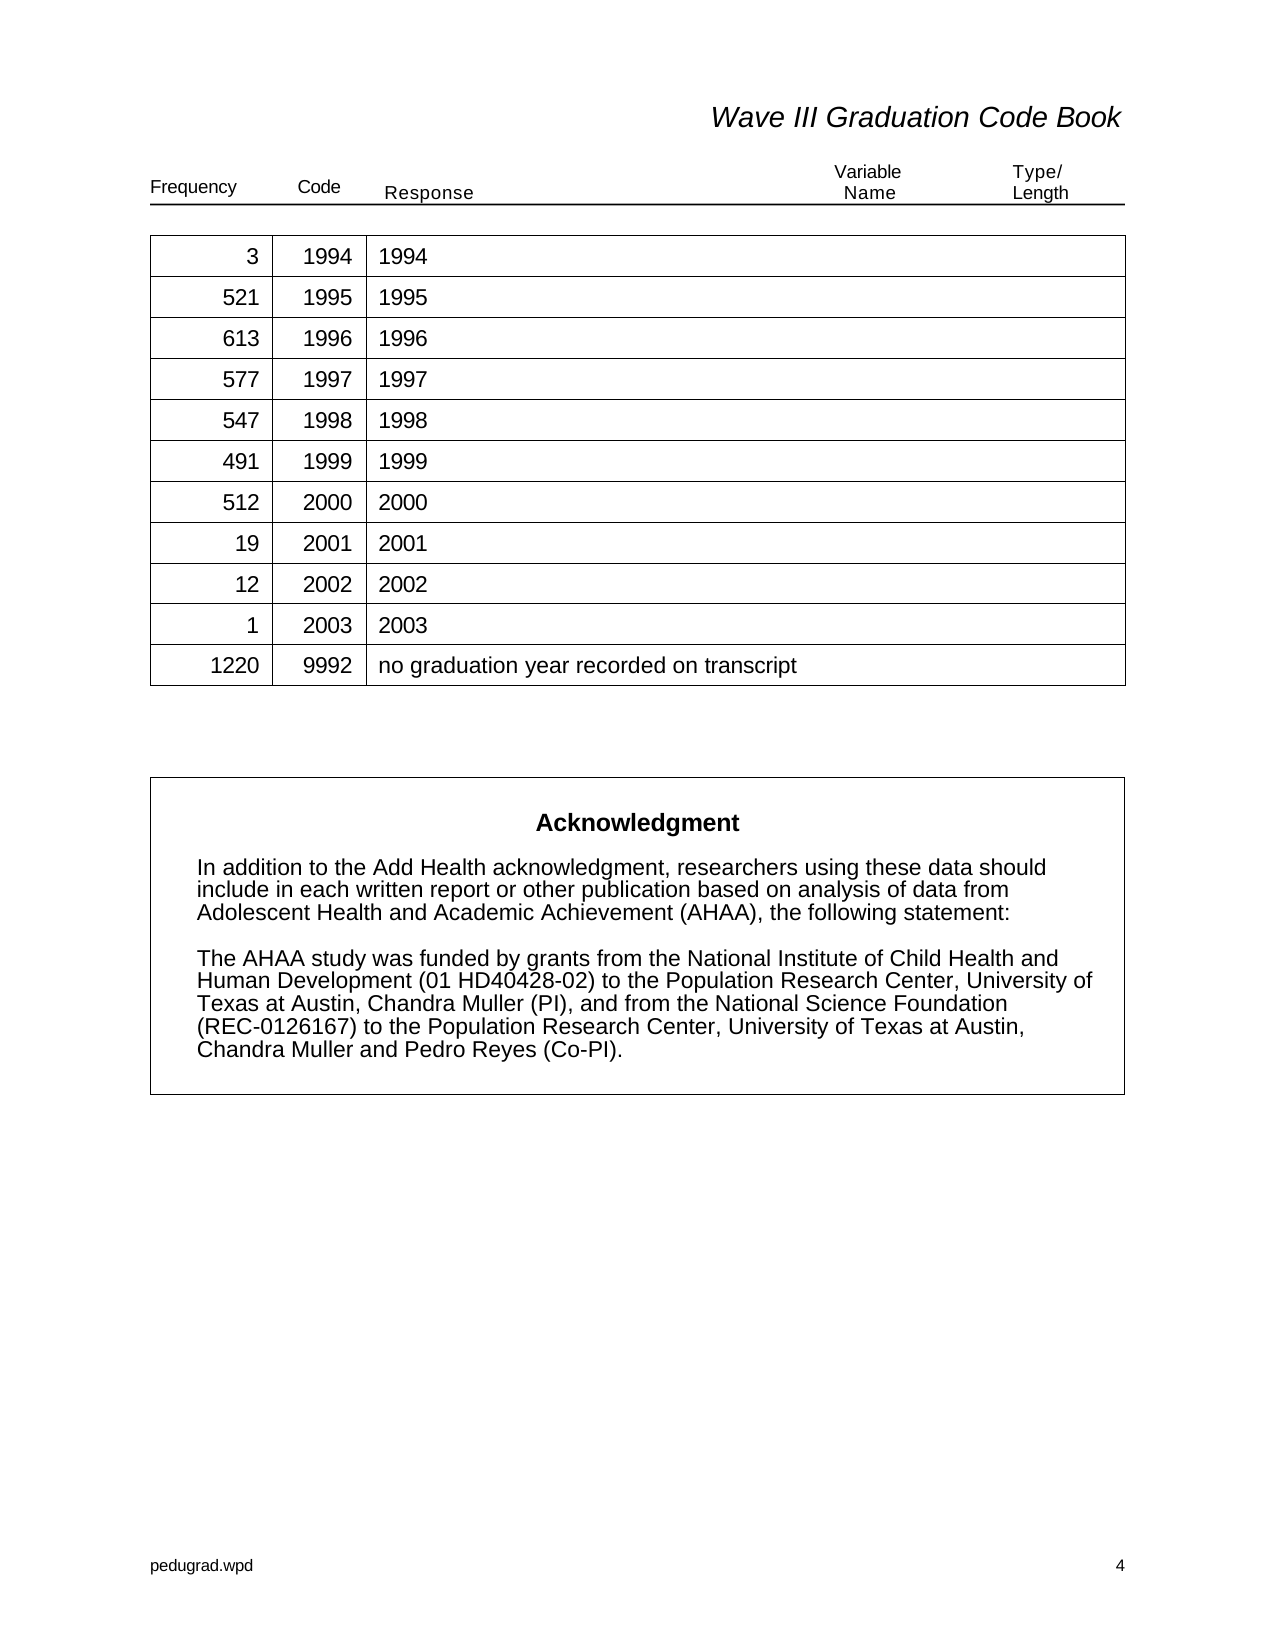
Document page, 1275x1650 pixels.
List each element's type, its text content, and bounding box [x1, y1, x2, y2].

table_cell 577 [151, 359, 272, 399]
text pedugrad.wpd 4 [150, 1556, 1200, 1575]
table_cell 1997 [273, 359, 366, 399]
table_cell 2003 [273, 604, 366, 644]
table_header 1994 [367, 236, 1125, 276]
table_cell 547 [151, 400, 272, 439]
table_header 1994 [273, 236, 366, 276]
table_cell 521 [151, 277, 272, 317]
table_cell 1999 [273, 441, 366, 481]
table_cell 1997 [367, 359, 1125, 399]
table_cell 2003 [367, 604, 1125, 644]
table_cell 2002 [273, 564, 366, 603]
table_cell 1996 [367, 318, 1125, 358]
text Response Name Length [384, 183, 1200, 204]
table_cell 2002 [367, 564, 1125, 603]
table_cell 512 [151, 482, 272, 521]
table_cell 2001 [367, 523, 1125, 562]
text Variable Type/ [834, 162, 1200, 183]
table_cell 9992 [273, 645, 366, 685]
table_cell 1996 [273, 318, 366, 358]
table_cell 1998 [367, 400, 1125, 439]
table_header 3 [151, 236, 272, 276]
table_cell no graduation year recorded on transcript [367, 645, 1125, 685]
table_cell 1 [151, 604, 272, 644]
table_cell 1998 [273, 400, 366, 439]
table_cell 1220 [151, 645, 272, 685]
text Frequency Code [150, 176, 346, 197]
table_cell 19 [151, 523, 272, 562]
table_cell 491 [151, 441, 272, 481]
table_cell 2000 [367, 482, 1125, 521]
table_cell 1999 [367, 441, 1125, 481]
table_cell 12 [151, 564, 272, 603]
table_cell 613 [151, 318, 272, 358]
table_cell 1995 [273, 277, 366, 317]
table_cell 2000 [273, 482, 366, 521]
table_cell 2001 [273, 523, 366, 562]
subtitle Wave III Graduation Code Book [710, 99, 1200, 133]
table_cell 1995 [367, 277, 1125, 317]
